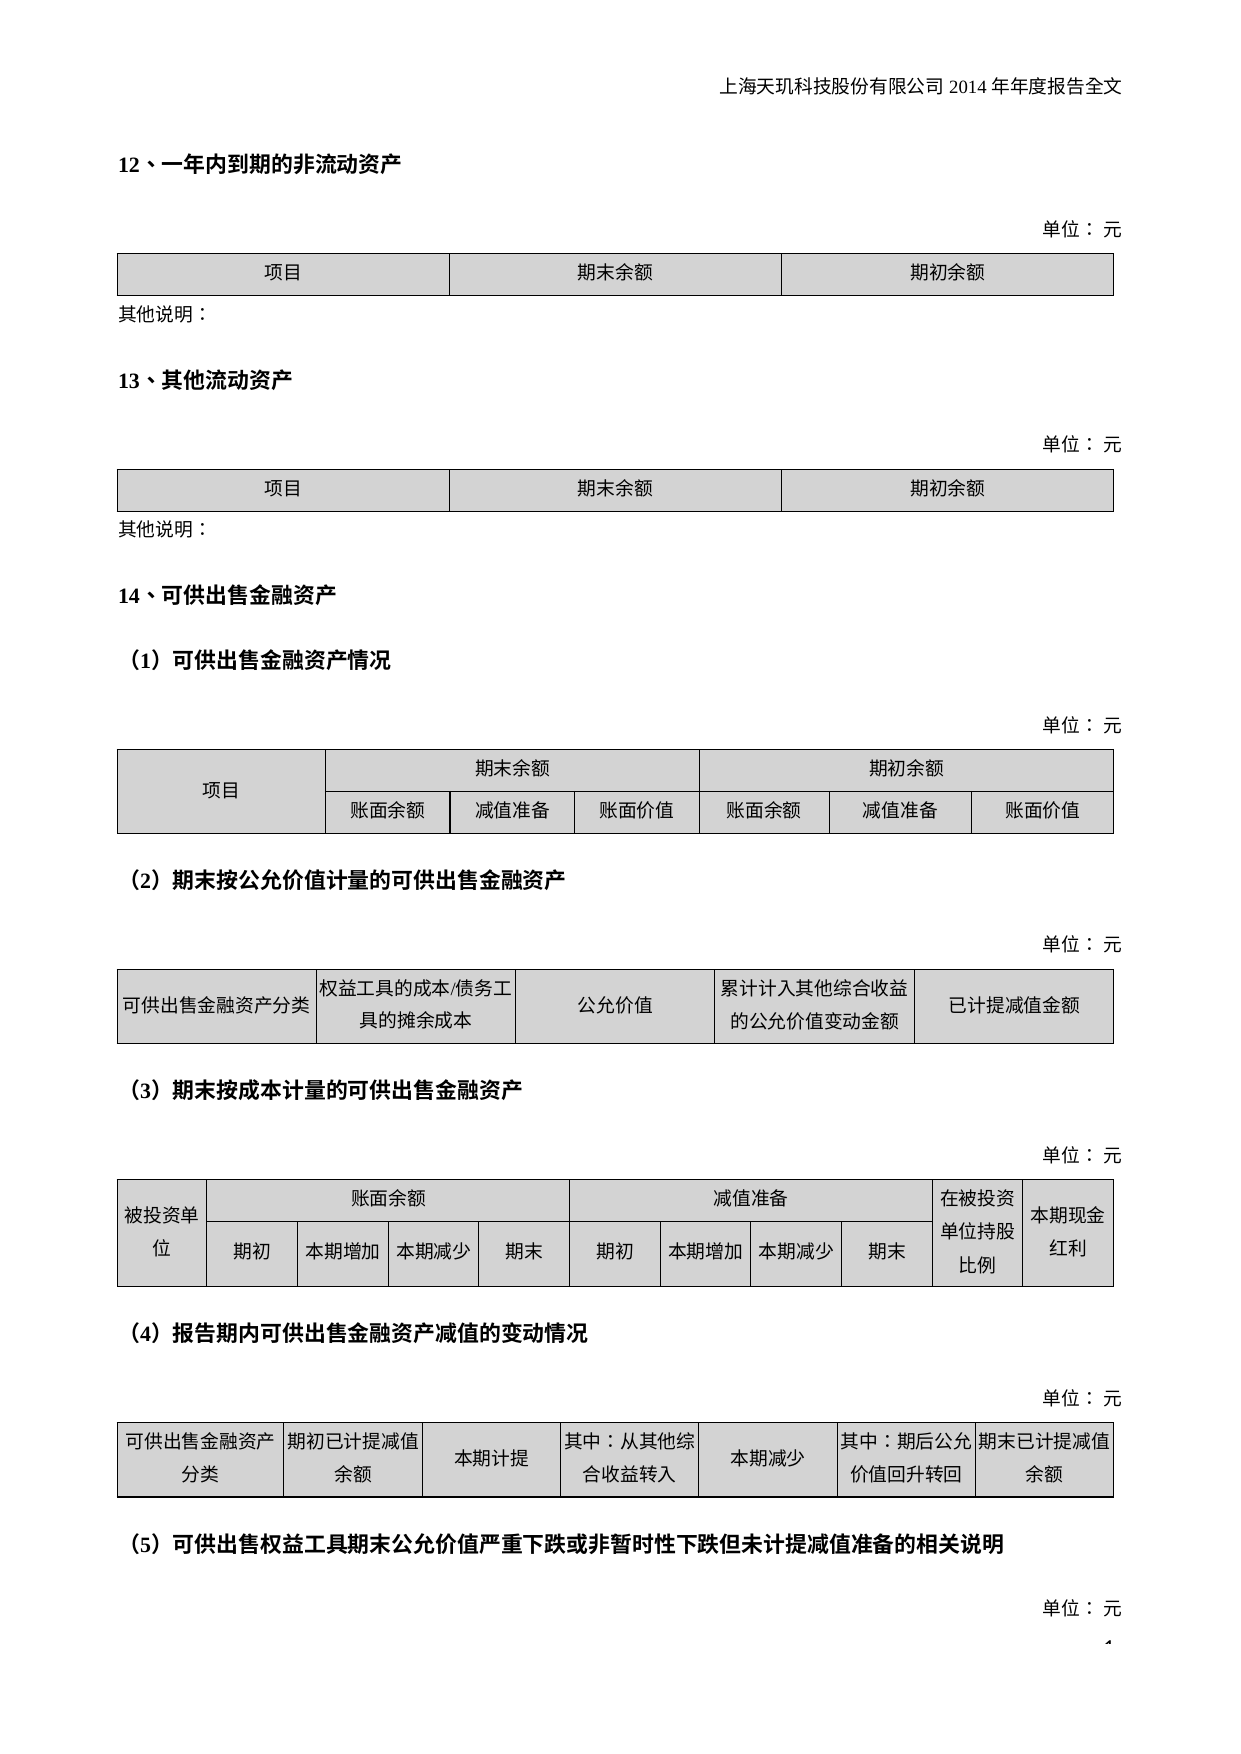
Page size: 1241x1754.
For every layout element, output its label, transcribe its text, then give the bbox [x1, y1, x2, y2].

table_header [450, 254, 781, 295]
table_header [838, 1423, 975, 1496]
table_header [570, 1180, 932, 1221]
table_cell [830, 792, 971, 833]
subtitle 13、其他流动资产 [118, 365, 1134, 394]
text 单位： 元 [106, 1385, 1122, 1411]
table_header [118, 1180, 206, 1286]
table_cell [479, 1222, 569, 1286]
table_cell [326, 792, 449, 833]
subtitle （4）报告期内可供出售金融资产减值的变动情况 [118, 1318, 1134, 1348]
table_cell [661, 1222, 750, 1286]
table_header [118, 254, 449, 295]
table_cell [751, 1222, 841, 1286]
text 单位： 元 [106, 932, 1122, 957]
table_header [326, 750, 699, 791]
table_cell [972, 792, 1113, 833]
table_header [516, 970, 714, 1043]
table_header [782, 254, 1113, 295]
subtitle （5）可供出售权益工具期末公允价值严重下跌或非暂时性下跌但未计提减值准备的相关说明 [118, 1528, 1134, 1558]
subtitle （1）可供出售金融资产情况 [118, 645, 1134, 674]
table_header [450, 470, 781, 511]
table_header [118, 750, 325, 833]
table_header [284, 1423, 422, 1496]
text 其他说明： [118, 517, 1134, 542]
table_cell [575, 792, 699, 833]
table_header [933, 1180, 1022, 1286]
text 其他说明： [118, 301, 1134, 327]
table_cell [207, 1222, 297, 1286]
subtitle 14、可供出售金融资产 [118, 580, 1134, 610]
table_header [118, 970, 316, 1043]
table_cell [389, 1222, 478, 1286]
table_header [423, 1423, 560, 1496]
subtitle （2）期末按公允价值计量的可供出售金融资产 [118, 865, 1134, 894]
subtitle （3）期末按成本计量的可供出售金融资产 [118, 1075, 1134, 1105]
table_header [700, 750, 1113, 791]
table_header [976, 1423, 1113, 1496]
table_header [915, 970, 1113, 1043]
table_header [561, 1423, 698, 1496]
text 单位： 元 [106, 216, 1122, 242]
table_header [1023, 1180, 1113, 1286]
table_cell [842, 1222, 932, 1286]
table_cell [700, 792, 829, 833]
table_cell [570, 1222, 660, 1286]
text 单位： 元 [106, 712, 1122, 738]
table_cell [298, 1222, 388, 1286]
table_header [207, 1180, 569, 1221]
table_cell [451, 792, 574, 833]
subtitle 12、一年内到期的非流动资产 [118, 149, 1134, 179]
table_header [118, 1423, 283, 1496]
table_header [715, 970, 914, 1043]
text 单位： 元 [106, 432, 1122, 457]
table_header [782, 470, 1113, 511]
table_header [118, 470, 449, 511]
text 单位： 元 [106, 1596, 1122, 1621]
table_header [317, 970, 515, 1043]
text 单位： 元 [106, 1142, 1122, 1168]
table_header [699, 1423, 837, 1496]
